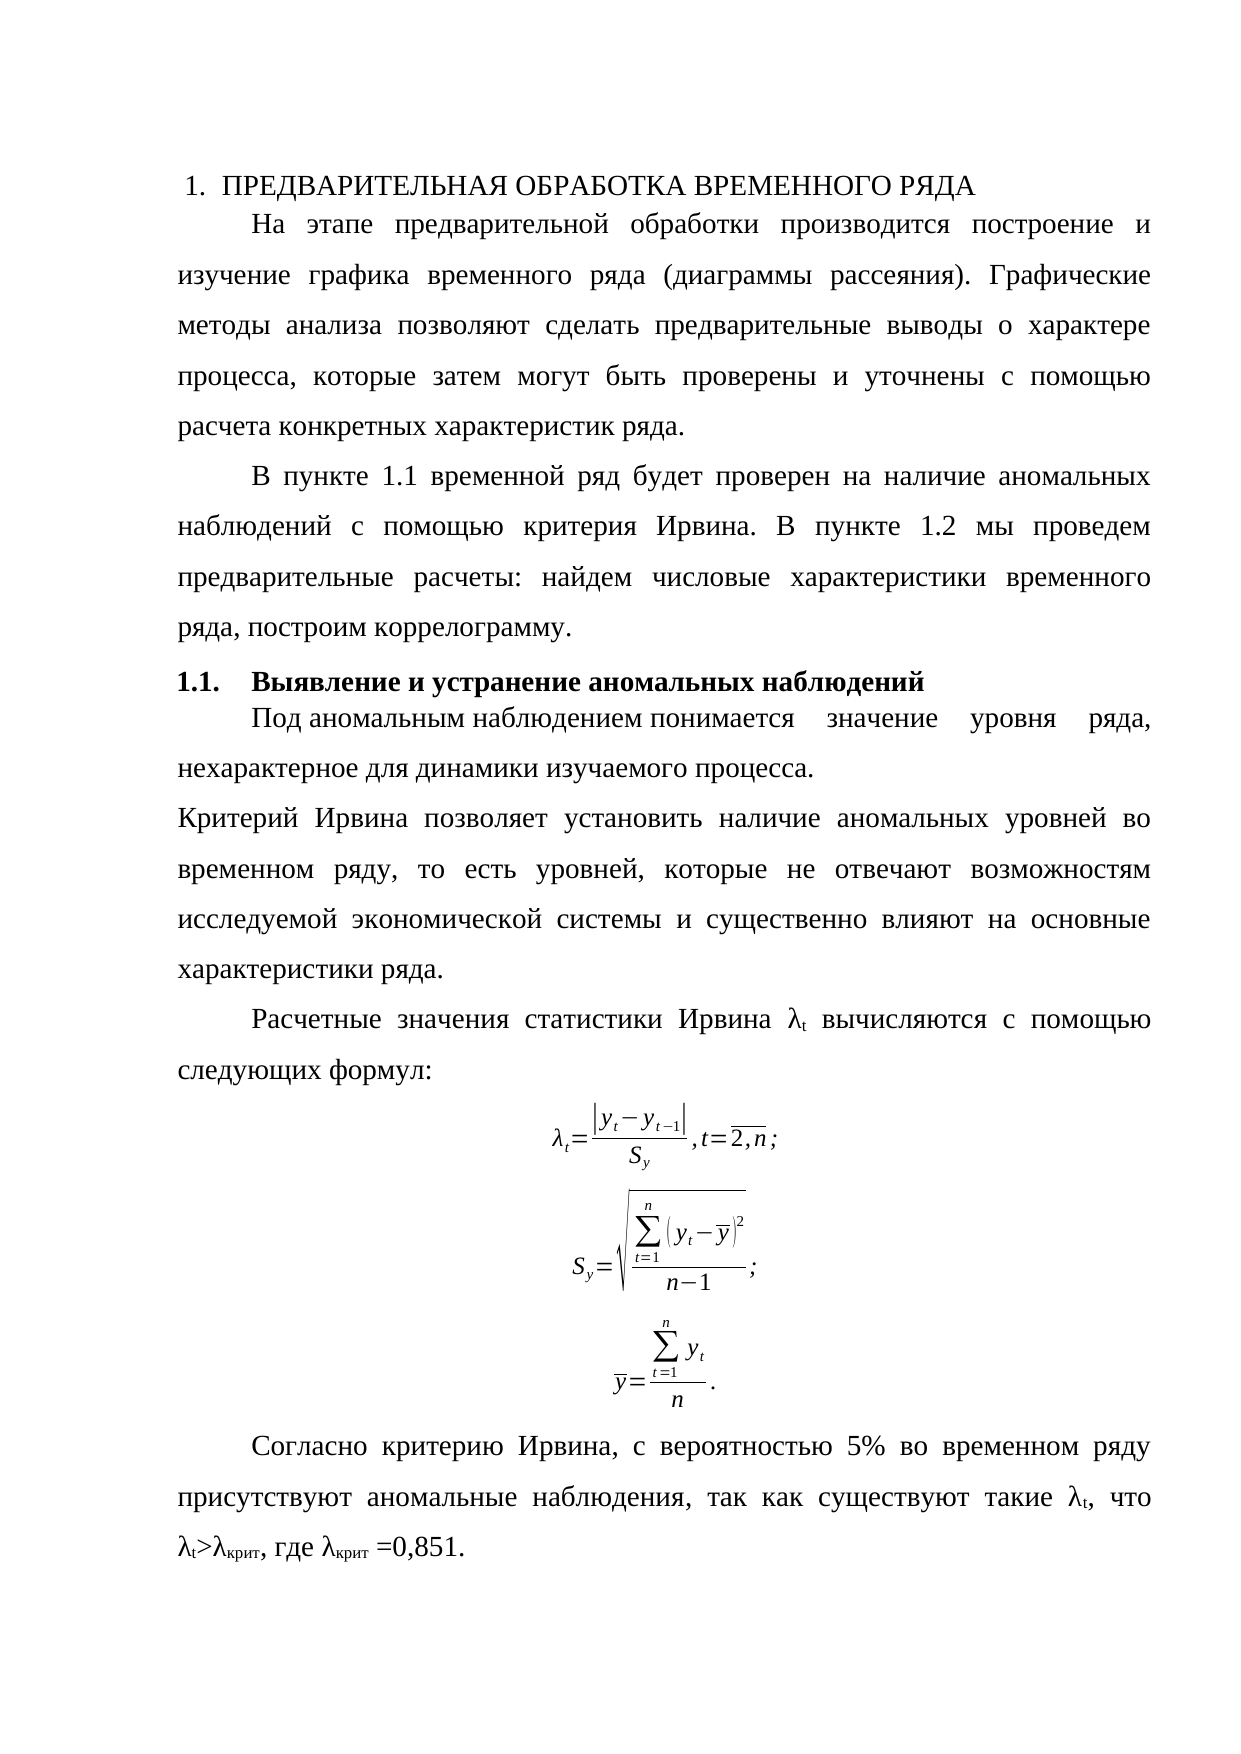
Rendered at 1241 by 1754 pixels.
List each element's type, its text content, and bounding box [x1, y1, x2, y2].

text Расчетные значения статистики Ирвина λt вычисляются с помощью следующих формул: [177, 1002, 1152, 1086]
text Критерий Ирвина позволяет установить наличие аномальных уровней во временном ряду, то есть уровней, которые не отвечают возможностям исследуемой экономической системы и существенно влияют на основные характеристики ряда. [177, 800, 1152, 985]
text В пункте 1.1 временной ряд будет проверен на наличие аномальных наблюдений с помощью критерия Ирвина. В пункте 1.2 мы проведем предварительные расчеты: найдем числовые характеристики временного ряда, построим коррелограмму. [177, 458, 1152, 643]
list Под аномальным наблюдением понимается значение уровня ряда, нехарактерное для динамики изучаемого процесса. [177, 700, 1152, 784]
subtitle Выявление и устранение аномальных наблюдений [176, 664, 1152, 697]
text На этапе предварительной обработки производится построение и изучение графика временного ряда (диаграммы рассеяния). Графические методы анализа позволяют сделать предварительные выводы о характере процесса, которые затем могут быть проверены и уточнены с помощью расчета конкретных характеристик ряда. [177, 207, 1152, 441]
text Согласно критерию Ирвина, с вероятностью 5% во временном ряду присутствуют аномальные наблюдения, так как существуют такие λt, что λt>λкрит, где λкрит =0,851. [177, 1428, 1152, 1563]
subtitle ПРЕДВАРИТЕЛЬНАЯ ОБРАБОТКА ВРЕМЕННОГО РЯДА [184, 168, 1152, 202]
